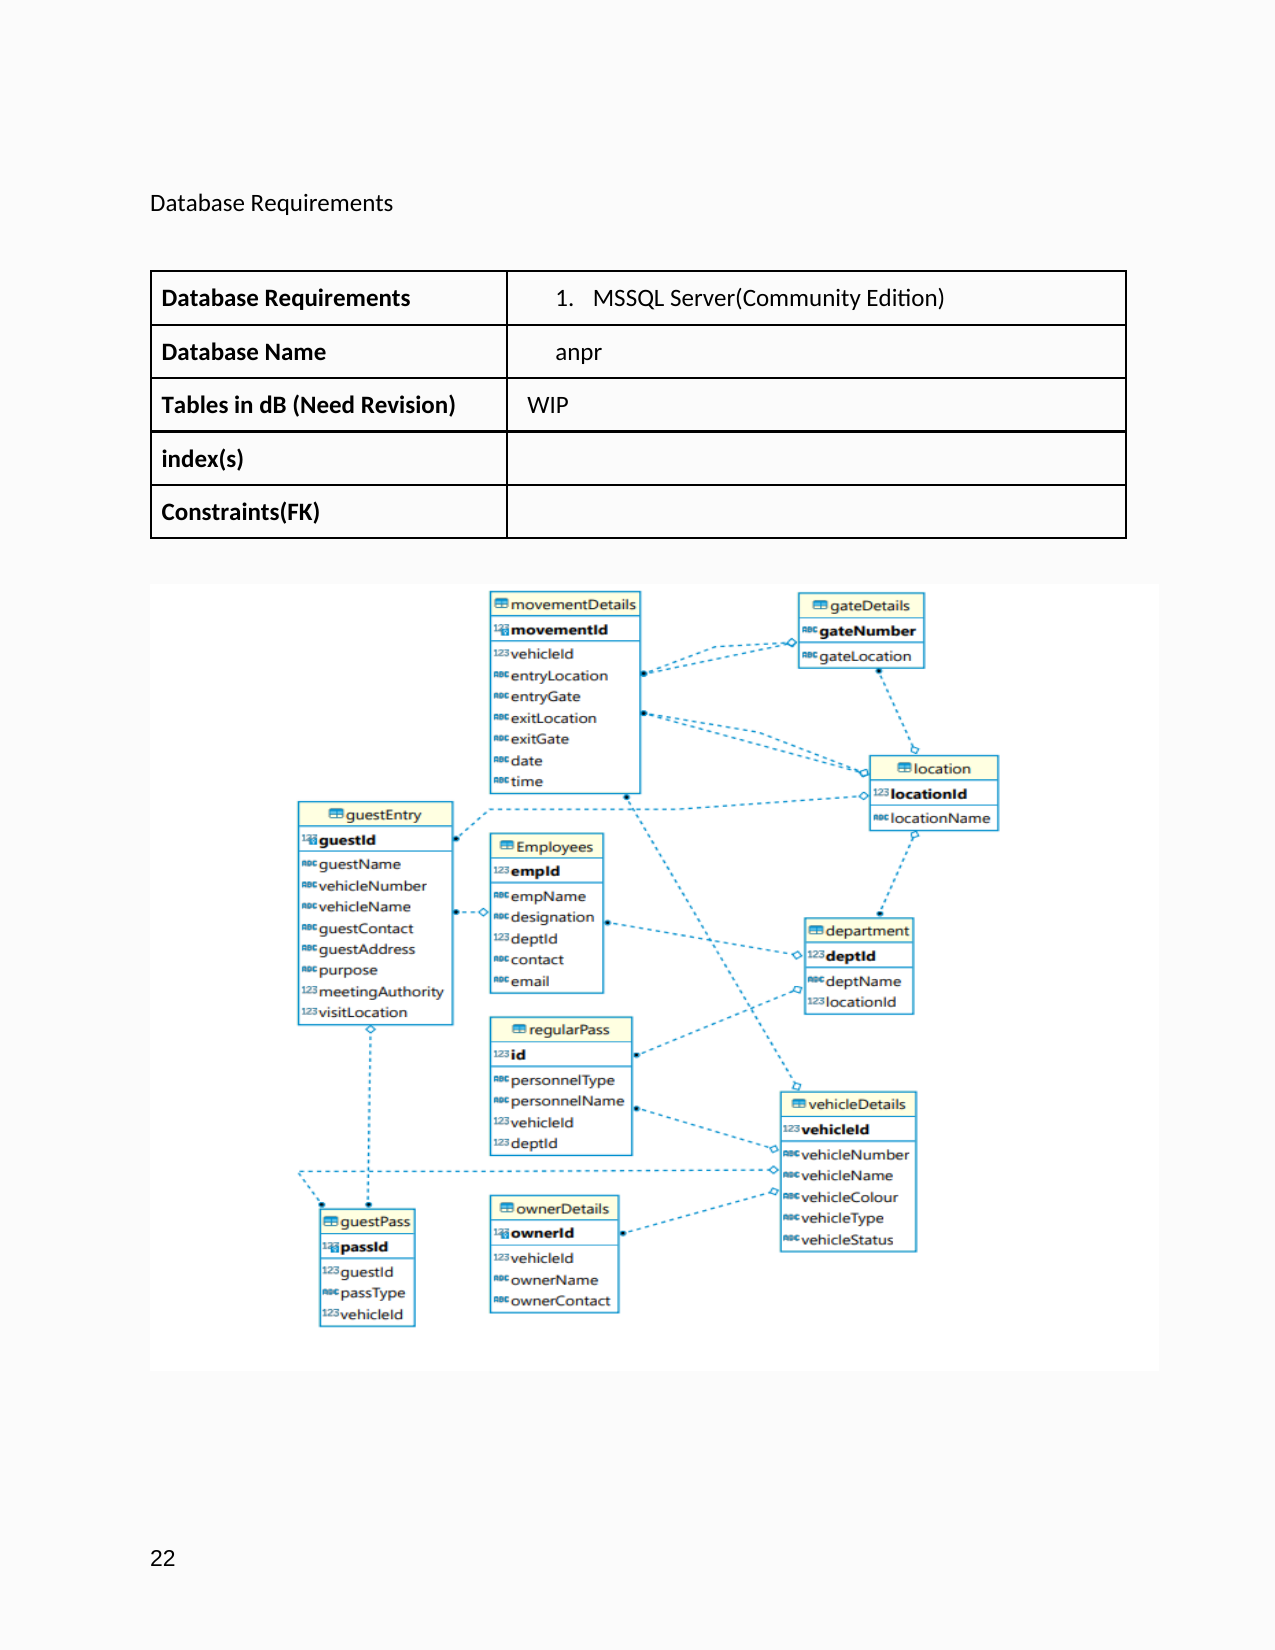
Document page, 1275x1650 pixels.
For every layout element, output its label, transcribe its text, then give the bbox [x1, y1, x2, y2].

table_header MSSQL Server(Community Edition) [508, 272, 1125, 323]
table_cell [508, 486, 1125, 537]
table_cell anpr [508, 326, 1125, 377]
table_cell WIP [508, 379, 1125, 430]
picture [150, 584, 1159, 1371]
table_cell index(s) [152, 433, 506, 484]
table_cell [508, 433, 1125, 484]
table_cell Tables in dB (Need Revision) [152, 379, 506, 430]
table_header Database Requirements [152, 272, 506, 323]
subtitle Database Requirements [150, 187, 1125, 218]
table_cell Constraints(FK) [152, 486, 506, 537]
table_cell Database Name [152, 326, 506, 377]
